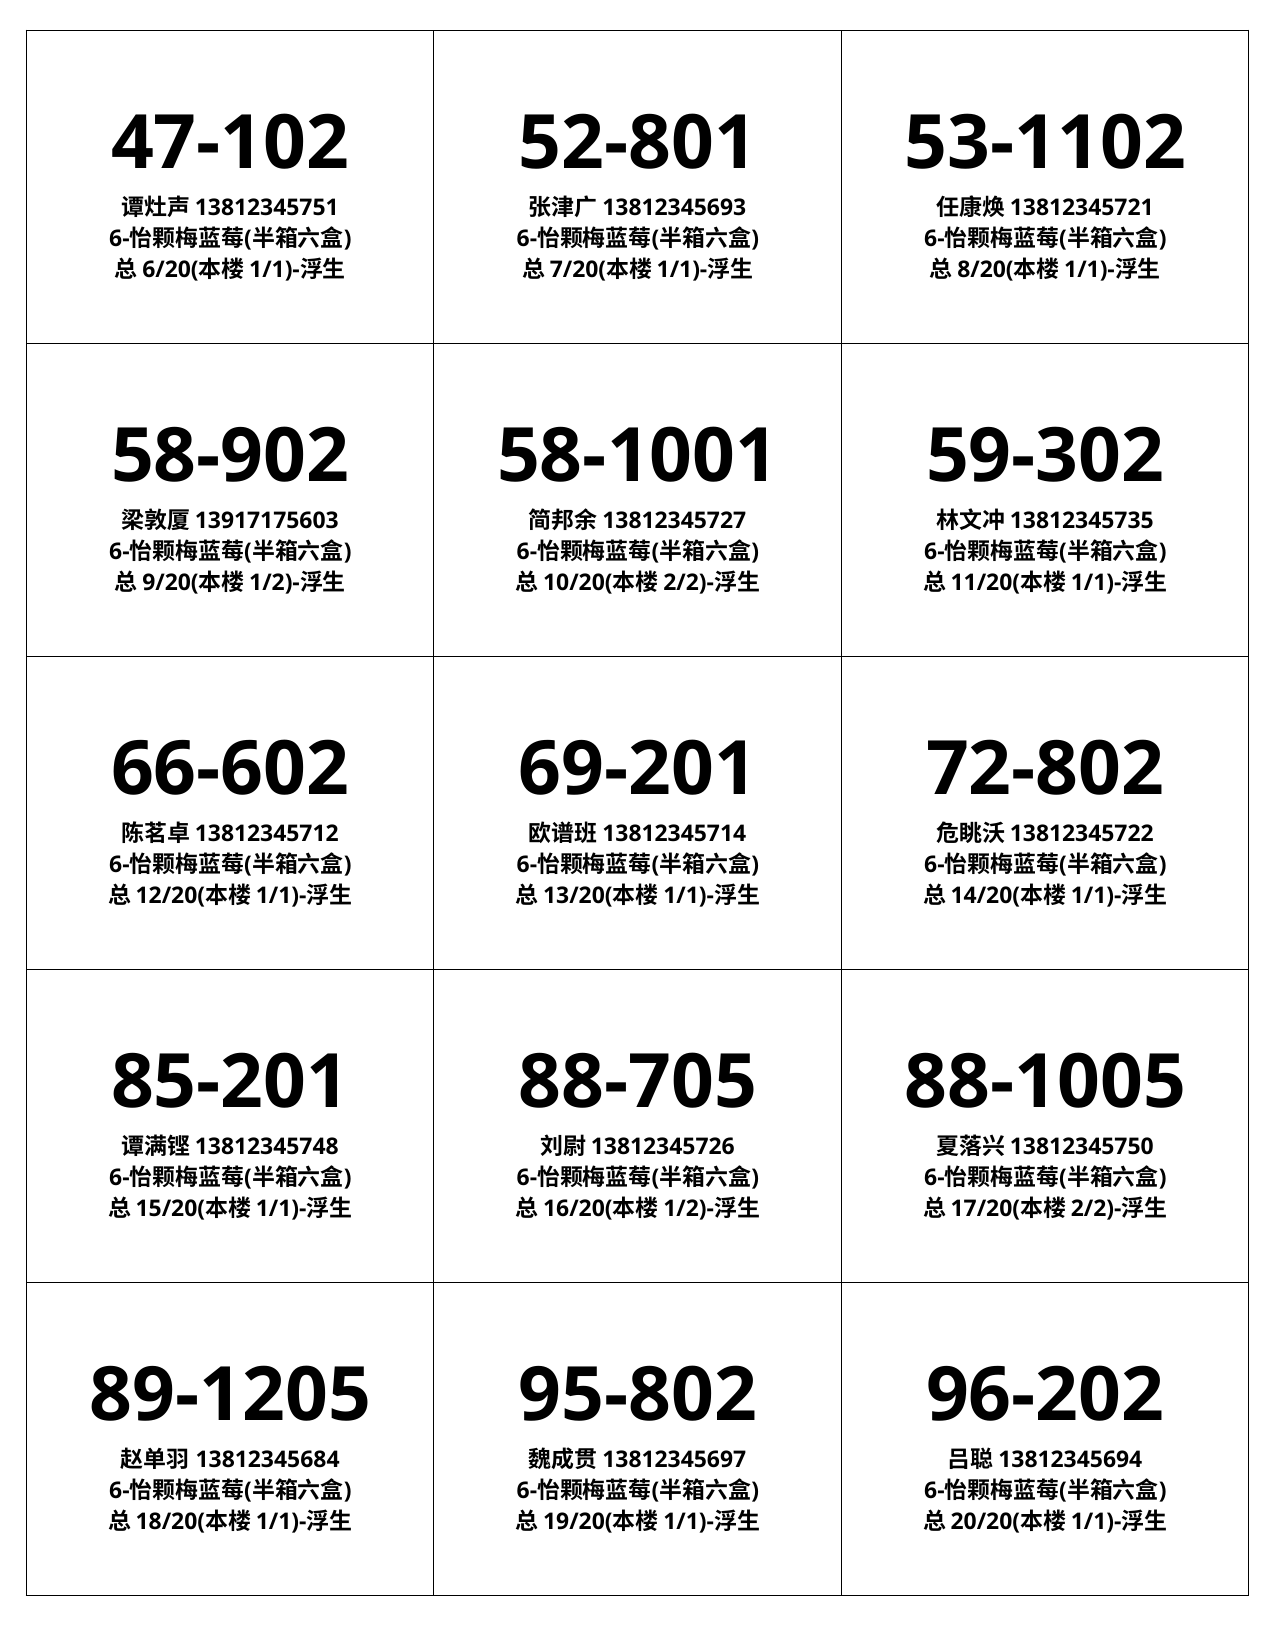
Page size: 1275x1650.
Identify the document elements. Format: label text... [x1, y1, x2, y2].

table_cell 96-202 吕聪13812345694 6-怡颗梅蓝莓(半箱六盒) 总20/20(本楼1/1)-浮生 [842, 1283, 1248, 1594]
table_cell 85-201 谭满铿13812345748 6-怡颗梅蓝莓(半箱六盒) 总15/20(本楼1/1)-浮生 [27, 970, 433, 1282]
table_header 53-1102 任康焕13812345721 6-怡颗梅蓝莓(半箱六盒) 总8/20(本楼1/1)-浮生 [842, 31, 1248, 342]
table_cell 69-201 欧谱班13812345714 6-怡颗梅蓝莓(半箱六盒) 总13/20(本楼1/1)-浮生 [434, 657, 841, 968]
table_cell 66-602 陈茗卓13812345712 6-怡颗梅蓝莓(半箱六盒) 总12/20(本楼1/1)-浮生 [27, 657, 433, 968]
table_header 47-102 谭灶声13812345751 6-怡颗梅蓝莓(半箱六盒) 总6/20(本楼1/1)-浮生 [27, 31, 433, 342]
table_cell 95-802 魏成贯13812345697 6-怡颗梅蓝莓(半箱六盒) 总19/20(本楼1/1)-浮生 [434, 1283, 841, 1594]
table_cell 72-802 危眺沃13812345722 6-怡颗梅蓝莓(半箱六盒) 总14/20(本楼1/1)-浮生 [842, 657, 1248, 968]
table_cell 88-1005 夏落兴13812345750 6-怡颗梅蓝莓(半箱六盒) 总17/20(本楼2/2)-浮生 [842, 970, 1248, 1282]
table_cell 59-302 林文冲13812345735 6-怡颗梅蓝莓(半箱六盒) 总11/20(本楼1/1)-浮生 [842, 344, 1248, 656]
table_cell 58-902 梁敦厦13917175603 6-怡颗梅蓝莓(半箱六盒) 总9/20(本楼1/2)-浮生 [27, 344, 433, 656]
table_header 52-801 张津广13812345693 6-怡颗梅蓝莓(半箱六盒) 总7/20(本楼1/1)-浮生 [434, 31, 841, 342]
table_cell 58-1001 简邦余13812345727 6-怡颗梅蓝莓(半箱六盒) 总10/20(本楼2/2)-浮生 [434, 344, 841, 656]
table_cell 89-1205 赵单羽 13812345684 6-怡颗梅蓝莓(半箱六盒) 总18/20(本楼1/1)-浮生 [27, 1283, 433, 1594]
table_cell 88-705 刘尉13812345726 6-怡颗梅蓝莓(半箱六盒) 总16/20(本楼1/2)-浮生 [434, 970, 841, 1282]
